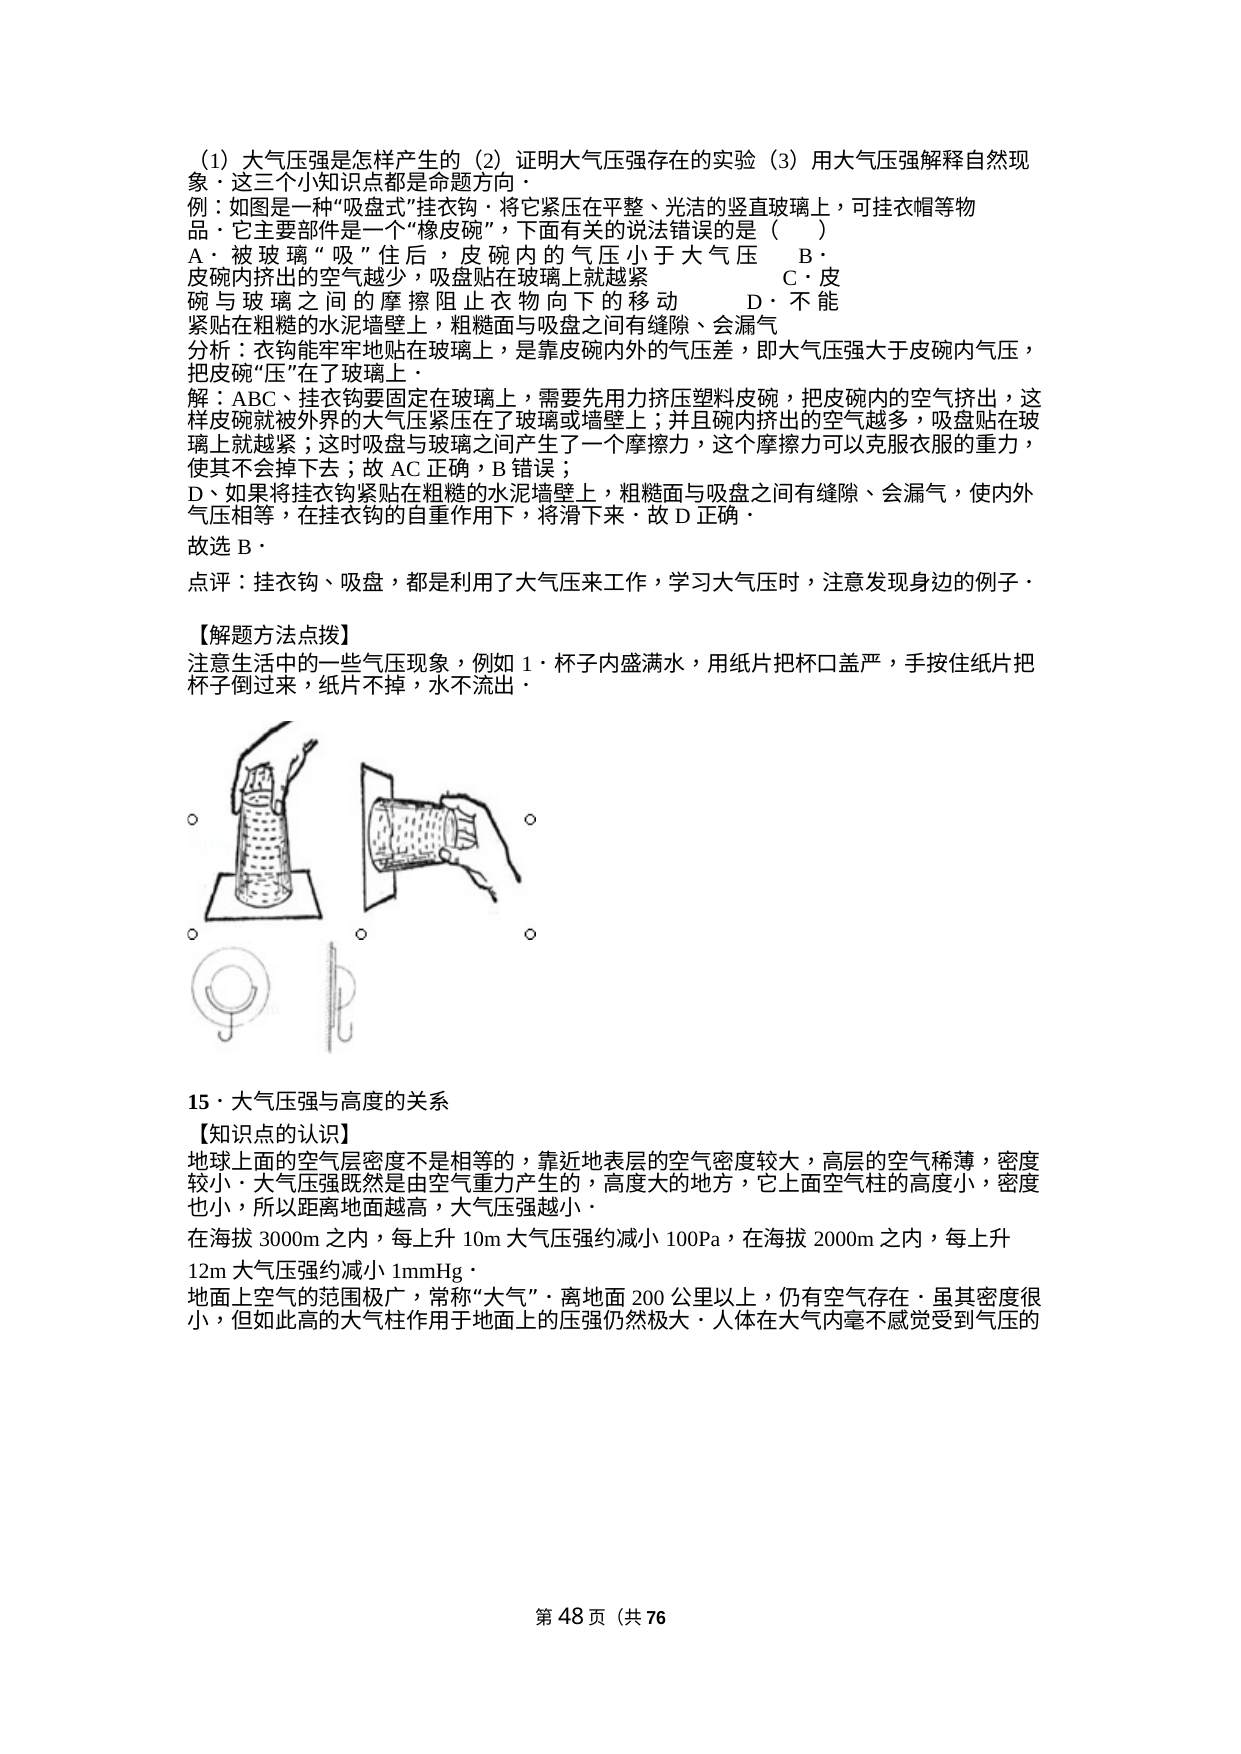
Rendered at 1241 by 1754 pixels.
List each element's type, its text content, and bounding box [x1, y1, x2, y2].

text 故选 B． [187, 530, 1230, 561]
text 在海拔 3000m 之内，每上升 10m 大气压强约减小 100Pa，在海拔 2000m 之内，每上升 [187, 1222, 1230, 1253]
text 地面上空气的范围极广，常称“大气”．离地面 200 公里以上，仍有空气存在．虽其密度很小，但如此高的大气柱作用于地面上的压强仍然极大．人体在大气内毫不感觉受到气压的 [187, 1287, 1045, 1334]
text 地球上面的空气层密度不是相等的，靠近地表层的空气密度较大，高层的空气稀薄，密度较小．大气压强既然是由空气重力产生的，高度大的地方，它上面空气柱的高度小，密度也小，所以距离地面越高，大气压强越小． [187, 1151, 1041, 1222]
text 解：ABC、挂衣钩要固定在玻璃上，需要先用力挤压塑料皮碗，把皮碗内的空气挤出，这样皮碗就被外界的大气压紧压在了玻璃或墙壁上；并且碗内挤出的空气越多，吸盘贴在玻璃上就越紧；这时吸盘与玻璃之间产生了一个摩擦力，这个摩擦力可以克服衣服的重力， 使其不会掉下去；故 AC 正确，B 错误； [187, 387, 1042, 483]
text 12m 大气压强约减小 1mmHg． [187, 1253, 1230, 1285]
text 注意生活中的一些气压现象，例如 1．杯子内盛满水，用纸片把杯口盖严，手按住纸片把杯子倒过来，纸片不掉，水不流出． [187, 653, 1035, 700]
text D、如果将挂衣钩紧贴在粗糙的水泥墙壁上，粗糙面与吸盘之间有缝隙、会漏气，使内外气压相等，在挂衣钩的自重作用下，将滑下来．故 D 正确． [187, 483, 1035, 530]
text 【解题方法点拨】 [187, 615, 1230, 651]
picture [187, 721, 536, 1054]
text 例：如图是一种“吸盘式”挂衣钩．将它紧压在平整、光洁的竖直玻璃上，可挂衣帽等物 品．它主要部件是一个“橡皮碗”，下面有关的说法错误的是（ ） [187, 197, 1015, 244]
text 点评：挂衣钩、吸盘，都是利用了大气压来工作，学习大气压时，注意发现身边的例子． [187, 561, 1230, 597]
text 分析：衣钩能牢牢地贴在玻璃上，是靠皮碗内外的气压差，即大气压强大于皮碗内气压， 把皮碗“压”在了玻璃上． [187, 340, 1041, 387]
text 【知识点的认识】 [187, 1117, 1230, 1149]
text A． 被 玻 璃 “ 吸 ” 住 后 ， 皮 碗 内 的 气 压 小 于 大 气 压 B． 皮碗内挤出的空气越少，吸盘贴在玻璃上就越紧 C．皮碗 与 玻 璃 之 间 的 摩 擦 阻 止 衣 物 向 下 的 移 动 D． 不 能紧贴在粗糙的水泥墙壁上，粗糙面与吸盘之间有缝隙、会漏气 [187, 244, 860, 340]
text 15．大气压强与高度的关系 [187, 1080, 1230, 1117]
text （1）大气压强是怎样产生的（2）证明大气压强存在的实验（3）用大气压强解释自然现象．这三个小知识点都是命题方向． [187, 149, 1030, 197]
